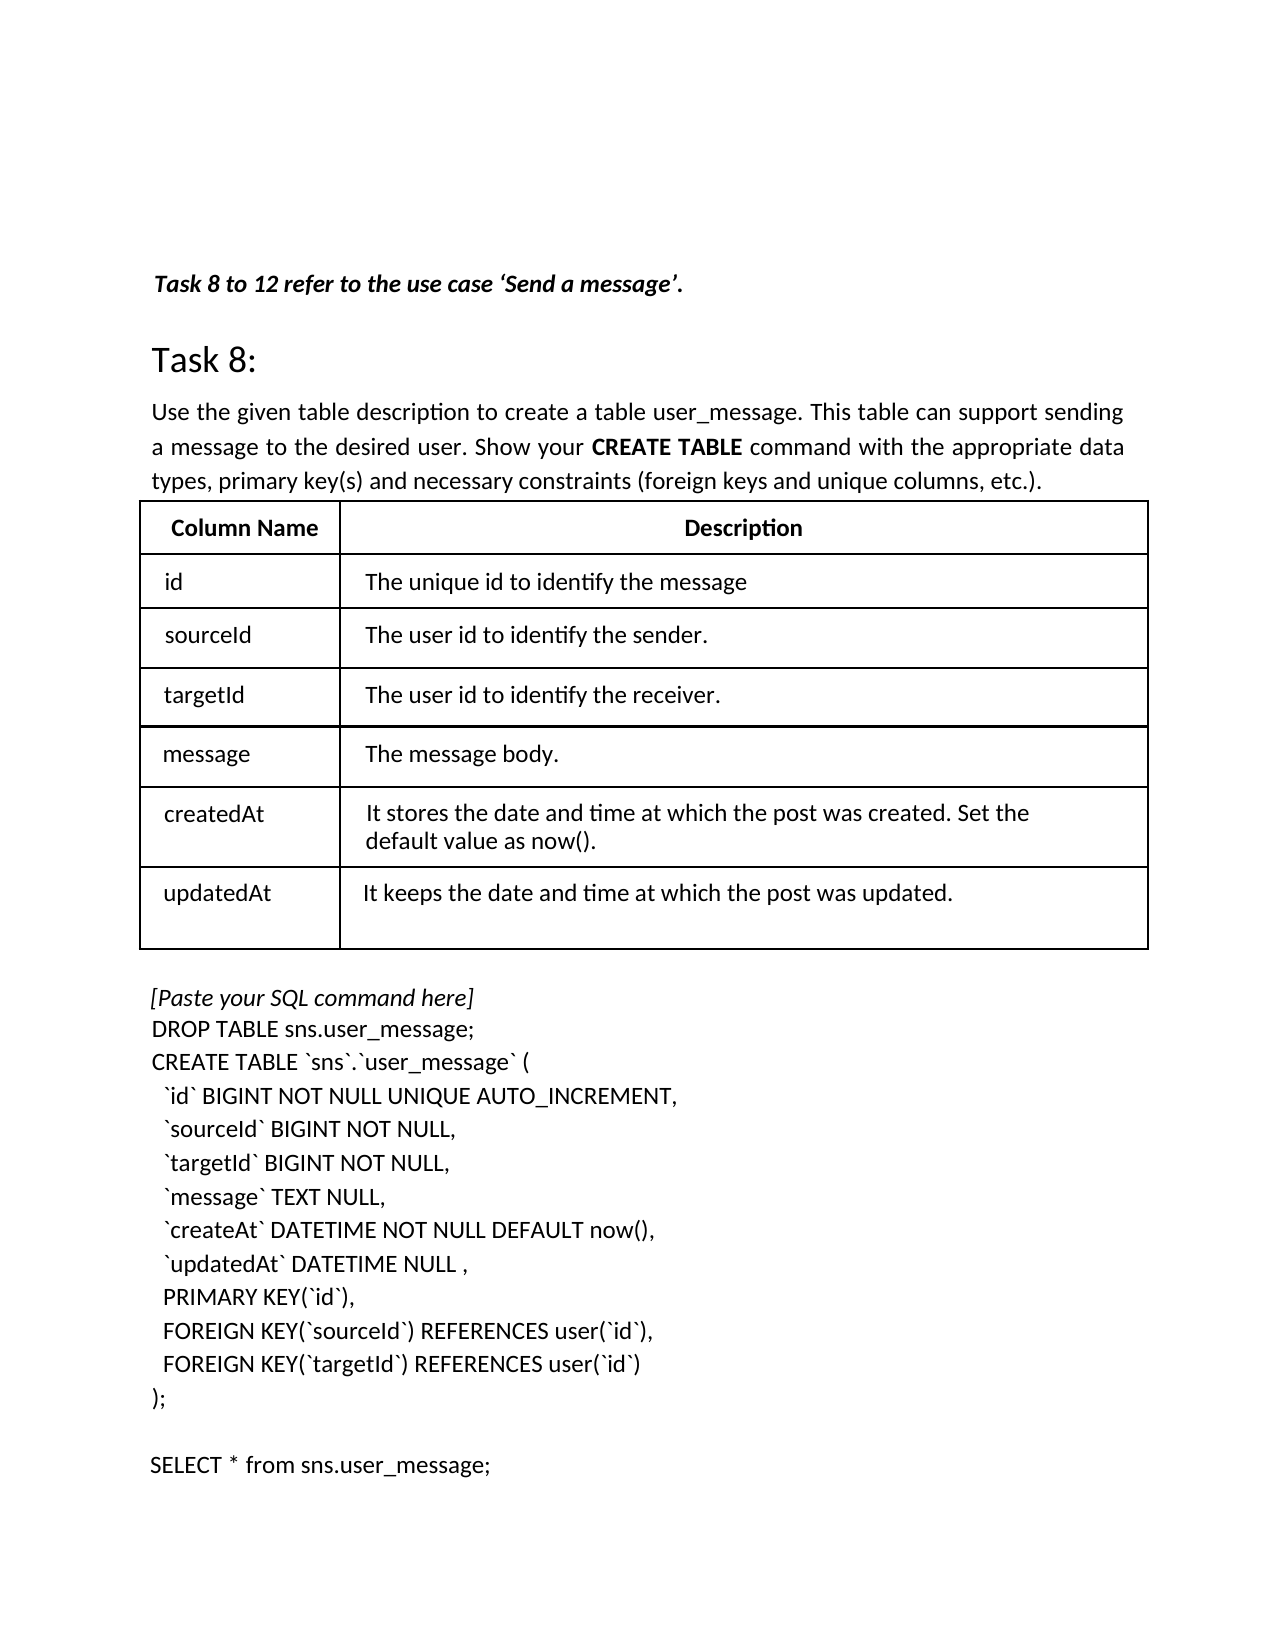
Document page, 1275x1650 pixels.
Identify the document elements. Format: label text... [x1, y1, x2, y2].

table_cell createdAt [141, 788, 339, 866]
table_cell The user id to identify the receiver. [341, 669, 1147, 725]
text FOREIGN KEY(`sourceId`) REFERENCES user(`id`), [152, 1315, 1124, 1345]
table_cell It stores the date and time at which the post was created. Set the default value as now(). [341, 788, 1147, 866]
text `message` TEXT NULL, [152, 1181, 1124, 1211]
table_cell It keeps the date and time at which the post was updated. [341, 868, 1147, 948]
table_cell updatedAt [141, 868, 339, 948]
text Task 8 to 12 refer to the use case ‘Send a message’. [154, 268, 1125, 299]
text FOREIGN KEY(`targetId`) REFERENCES user(`id`) [152, 1348, 1124, 1379]
table_cell message [141, 728, 339, 786]
text Use the given table description to create a table user_message. This table can support sending a message to the desired user. Show your CREATE TABLE command with the appropriate data types, primary key(s) and necessary constraints (foreign keys and unique columns, etc.). [151, 396, 1125, 496]
text ); [152, 1382, 1124, 1412]
table_header Column Name [141, 502, 339, 553]
text `updatedAt` DATETIME NULL , [152, 1248, 1124, 1278]
table_cell The user id to identify the sender. [341, 609, 1147, 667]
text [Paste your SQL command here] [150, 982, 1125, 1013]
text PRIMARY KEY(`id`), [152, 1281, 1124, 1312]
text SELECT * from sns.user_message; [150, 1449, 1124, 1479]
text `id` BIGINT NOT NULL UNIQUE AUTO_INCREMENT, [152, 1080, 1124, 1111]
table_cell id [141, 555, 339, 607]
table_cell The message body. [341, 728, 1147, 786]
text CREATE TABLE `sns`.`user_message` ( [152, 1046, 1124, 1077]
text DROP TABLE sns.user_message; [152, 1013, 1124, 1043]
table_cell The unique id to identify the message [341, 555, 1147, 607]
text `createAt` DATETIME NOT NULL DEFAULT now(), [152, 1214, 1124, 1245]
table_cell targetId [141, 669, 339, 725]
text `sourceId` BIGINT NOT NULL, [152, 1113, 1124, 1144]
subtitle Task 8: [151, 336, 1125, 382]
table_header Description [341, 502, 1147, 553]
text `targetId` BIGINT NOT NULL, [152, 1147, 1124, 1178]
table_cell sourceId [141, 609, 339, 667]
